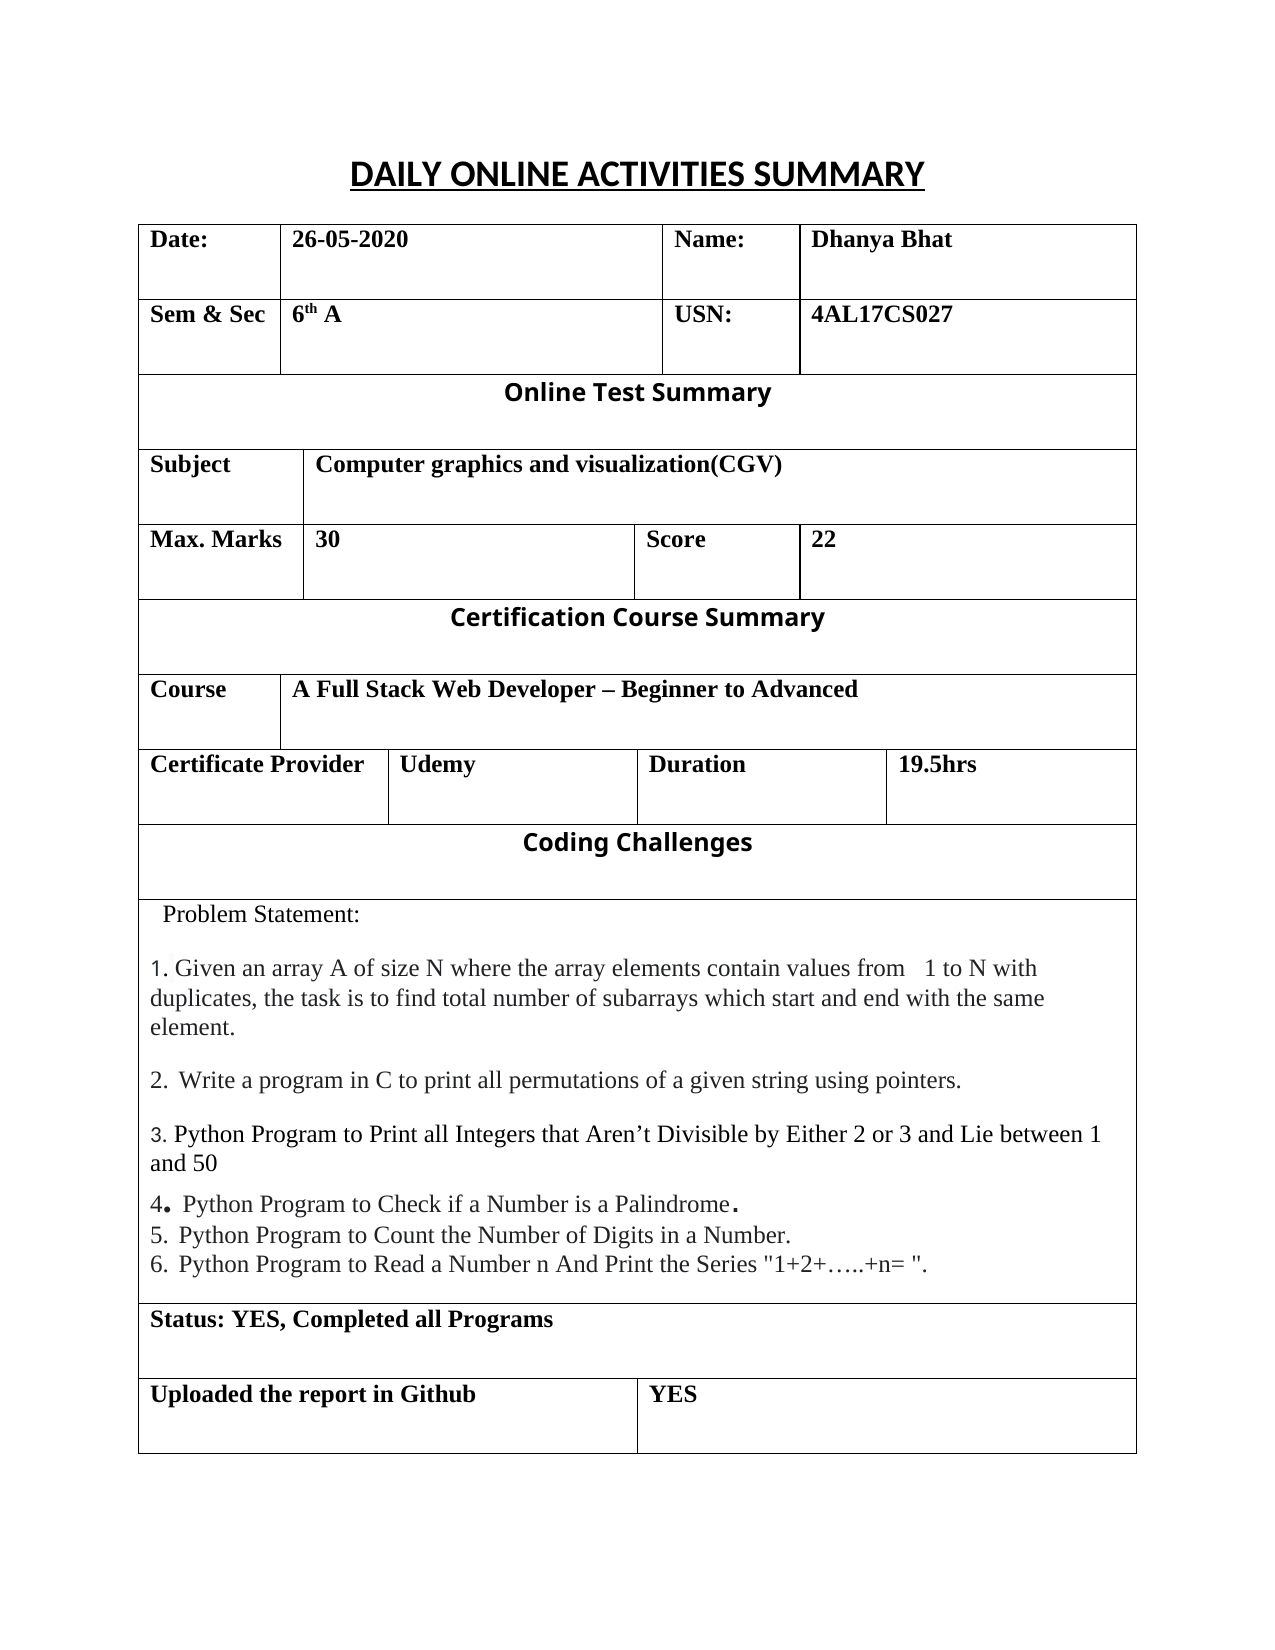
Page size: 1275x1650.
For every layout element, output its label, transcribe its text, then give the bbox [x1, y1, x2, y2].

table_cell Certificate Provider [139, 750, 388, 823]
table_cell Status: YES, Completed all Programs [139, 1304, 1136, 1378]
table_cell Online Test Summary [139, 375, 1136, 448]
table_cell USN: [663, 300, 799, 373]
table_cell 30 [304, 525, 634, 598]
table_cell 19.5hrs [887, 750, 1136, 823]
table_cell 4AL17CS027 [801, 300, 1136, 373]
table_header Name: [663, 225, 799, 298]
table_cell Certification Course Summary [139, 600, 1136, 673]
table_cell Udemy [389, 750, 637, 823]
table_header Dhanya Bhat [801, 225, 1136, 298]
table_cell Coding Challenges [139, 825, 1136, 898]
table_cell Sem & Sec [139, 300, 280, 373]
table_cell Score [635, 525, 799, 598]
table_cell 6th A [281, 300, 662, 373]
table_header Date: [139, 225, 280, 298]
table_cell YES [638, 1379, 1136, 1453]
table_cell Course [139, 675, 280, 748]
table_cell Uploaded the report in Github [139, 1379, 637, 1453]
table_cell Problem Statement: 1. Given an array A of size N where the array elements contain values from 1 to N with duplicates, the task is to find total number of subarrays which start and end with the same element. 2. Write a program in C to print all permutations of a given string using pointers. 3. Python Program to Print all Integers that Aren’t Divisible by Either 2 or 3 and Lie between 1 and 50 4. Python Program to Check if a Number is a Palindrome. 5. Python Program to Count the Number of Digits in a Number. 6. Python Program to Read a Number n And Print the Series "1+2+…..+n= ". [139, 900, 1136, 1303]
table_cell 22 [801, 525, 1136, 598]
table_cell A Full Stack Web Developer – Beginner to Advanced [281, 675, 1136, 748]
table_cell Max. Marks [139, 525, 303, 598]
table_header 26-05-2020 [281, 225, 662, 298]
table_cell Subject [139, 450, 303, 523]
text DAILY ONLINE ACTIVITIES SUMMARY [150, 150, 1125, 196]
table_cell Computer graphics and visualization(CGV) [304, 450, 1136, 523]
table_cell Duration [638, 750, 886, 823]
